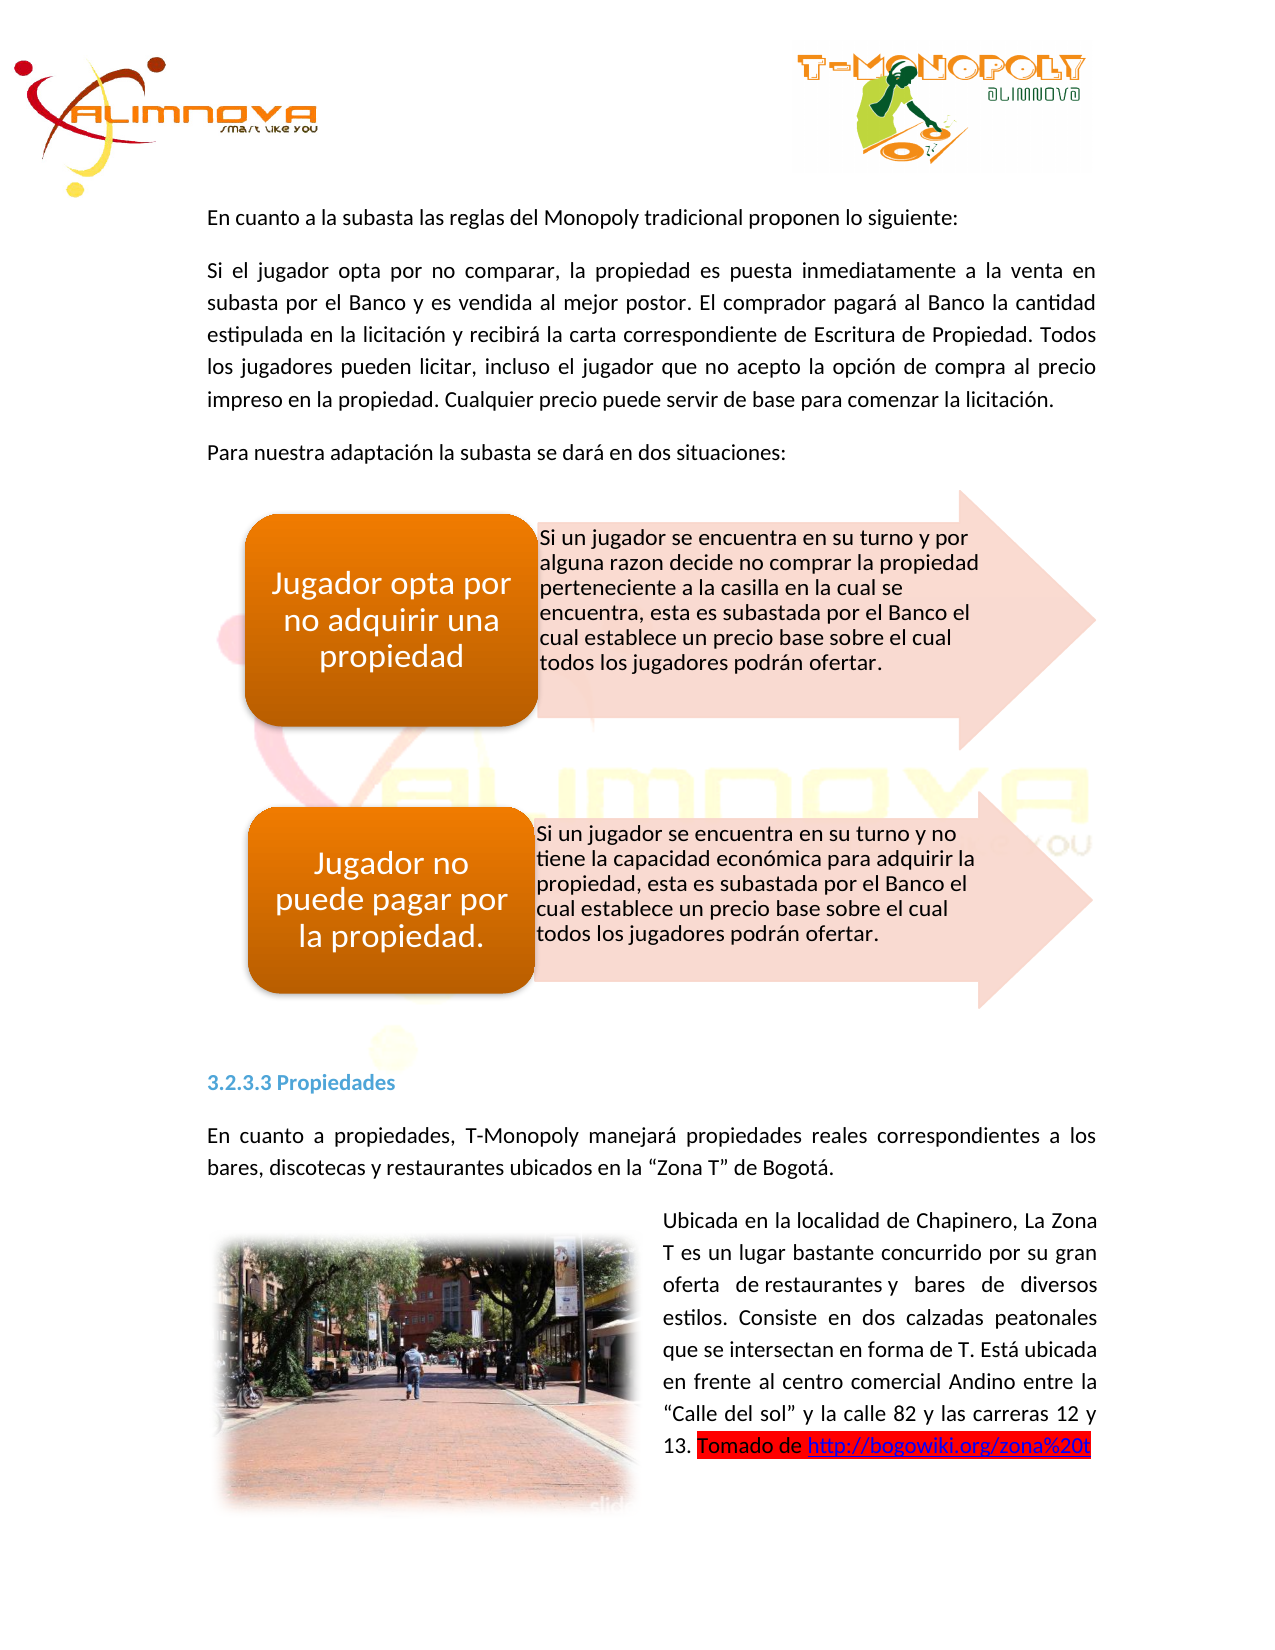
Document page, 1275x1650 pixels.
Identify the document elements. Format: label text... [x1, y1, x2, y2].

picture [792, 40, 1093, 173]
picture [10, 55, 319, 199]
text Para nuestra adaptación la subasta se dará en dos situaciones: [207, 438, 1098, 466]
text En cuanto a la subasta las reglas del Monopoly tradicional proponen lo siguiente: [207, 177, 1098, 231]
text Si el jugador opta por no comparar, la propiedad es puesta inmediatamente a la venta en subasta por el Banco y es vendida al mejor postor. El comprador pagará al Banco la cantidad estipulada en la licitación y recibirá la carta correspondiente de Escritura de Propiedad. Todos los jugadores pueden licitar, incluso el jugador que no acepto la opción de compra al precio impreso en la propiedad. Cualquier precio puede servir de base para comenzar la licitación. [207, 256, 1098, 413]
picture [237, 1258, 616, 1490]
subtitle 3.2.3.3 Propiedades [207, 1068, 1098, 1096]
text En cuanto a propiedades, T-Monopoly manejará propiedades reales correspondientes a los bares, discotecas y restaurantes ubicados en la “Zona T” de Bogotá. [207, 1121, 1098, 1181]
